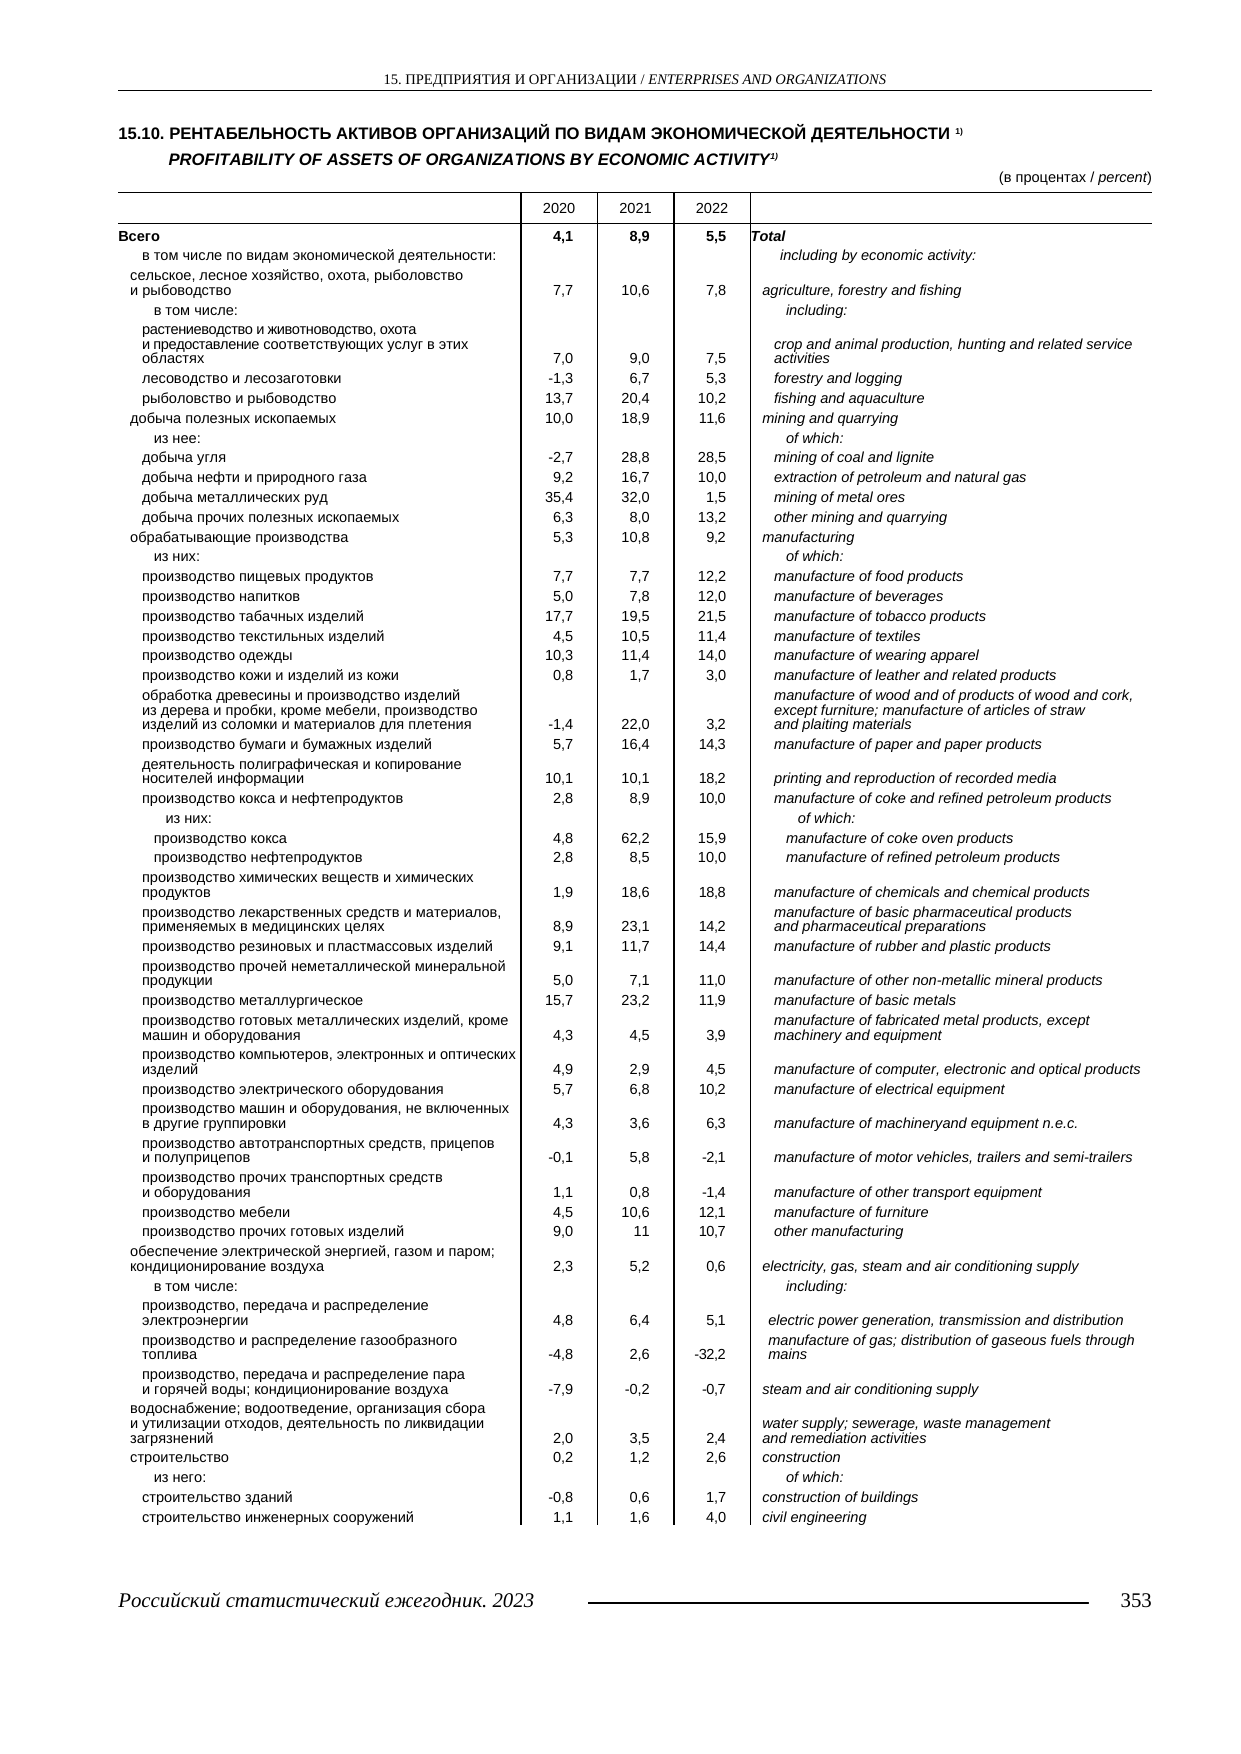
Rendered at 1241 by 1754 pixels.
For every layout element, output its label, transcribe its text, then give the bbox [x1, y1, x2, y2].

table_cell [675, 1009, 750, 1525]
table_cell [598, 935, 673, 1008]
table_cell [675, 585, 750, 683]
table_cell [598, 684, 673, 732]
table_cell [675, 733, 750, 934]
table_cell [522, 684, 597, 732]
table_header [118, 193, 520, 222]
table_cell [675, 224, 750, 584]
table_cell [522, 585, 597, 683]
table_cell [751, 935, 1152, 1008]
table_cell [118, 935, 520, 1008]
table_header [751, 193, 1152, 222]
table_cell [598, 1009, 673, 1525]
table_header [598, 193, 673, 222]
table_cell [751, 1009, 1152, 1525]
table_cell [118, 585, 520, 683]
text 15.10. РЕНТАБЕЛЬНОСТЬ АКТИВОВ ОРГАНИЗАЦИЙ ПО ВИДАМ ЭКОНОМИЧЕСКОЙ ДЕЯТЕЛЬНОСТИ 1) [118, 124, 1152, 143]
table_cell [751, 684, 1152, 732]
text (в процентах / percent) [118, 169, 1152, 185]
text PROFITABILITY OF ASSETS OF ORGANIZATIONS BY ECONOMIC ACTIVITY1) [168, 149, 1152, 169]
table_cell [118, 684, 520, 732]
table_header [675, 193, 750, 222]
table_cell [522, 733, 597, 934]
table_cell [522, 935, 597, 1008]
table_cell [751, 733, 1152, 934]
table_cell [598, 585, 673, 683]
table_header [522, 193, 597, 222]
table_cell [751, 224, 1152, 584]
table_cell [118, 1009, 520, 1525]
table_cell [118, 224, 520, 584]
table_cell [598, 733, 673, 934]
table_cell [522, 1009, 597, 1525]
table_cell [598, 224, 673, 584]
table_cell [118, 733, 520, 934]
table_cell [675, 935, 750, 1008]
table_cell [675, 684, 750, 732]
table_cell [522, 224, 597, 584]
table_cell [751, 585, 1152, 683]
